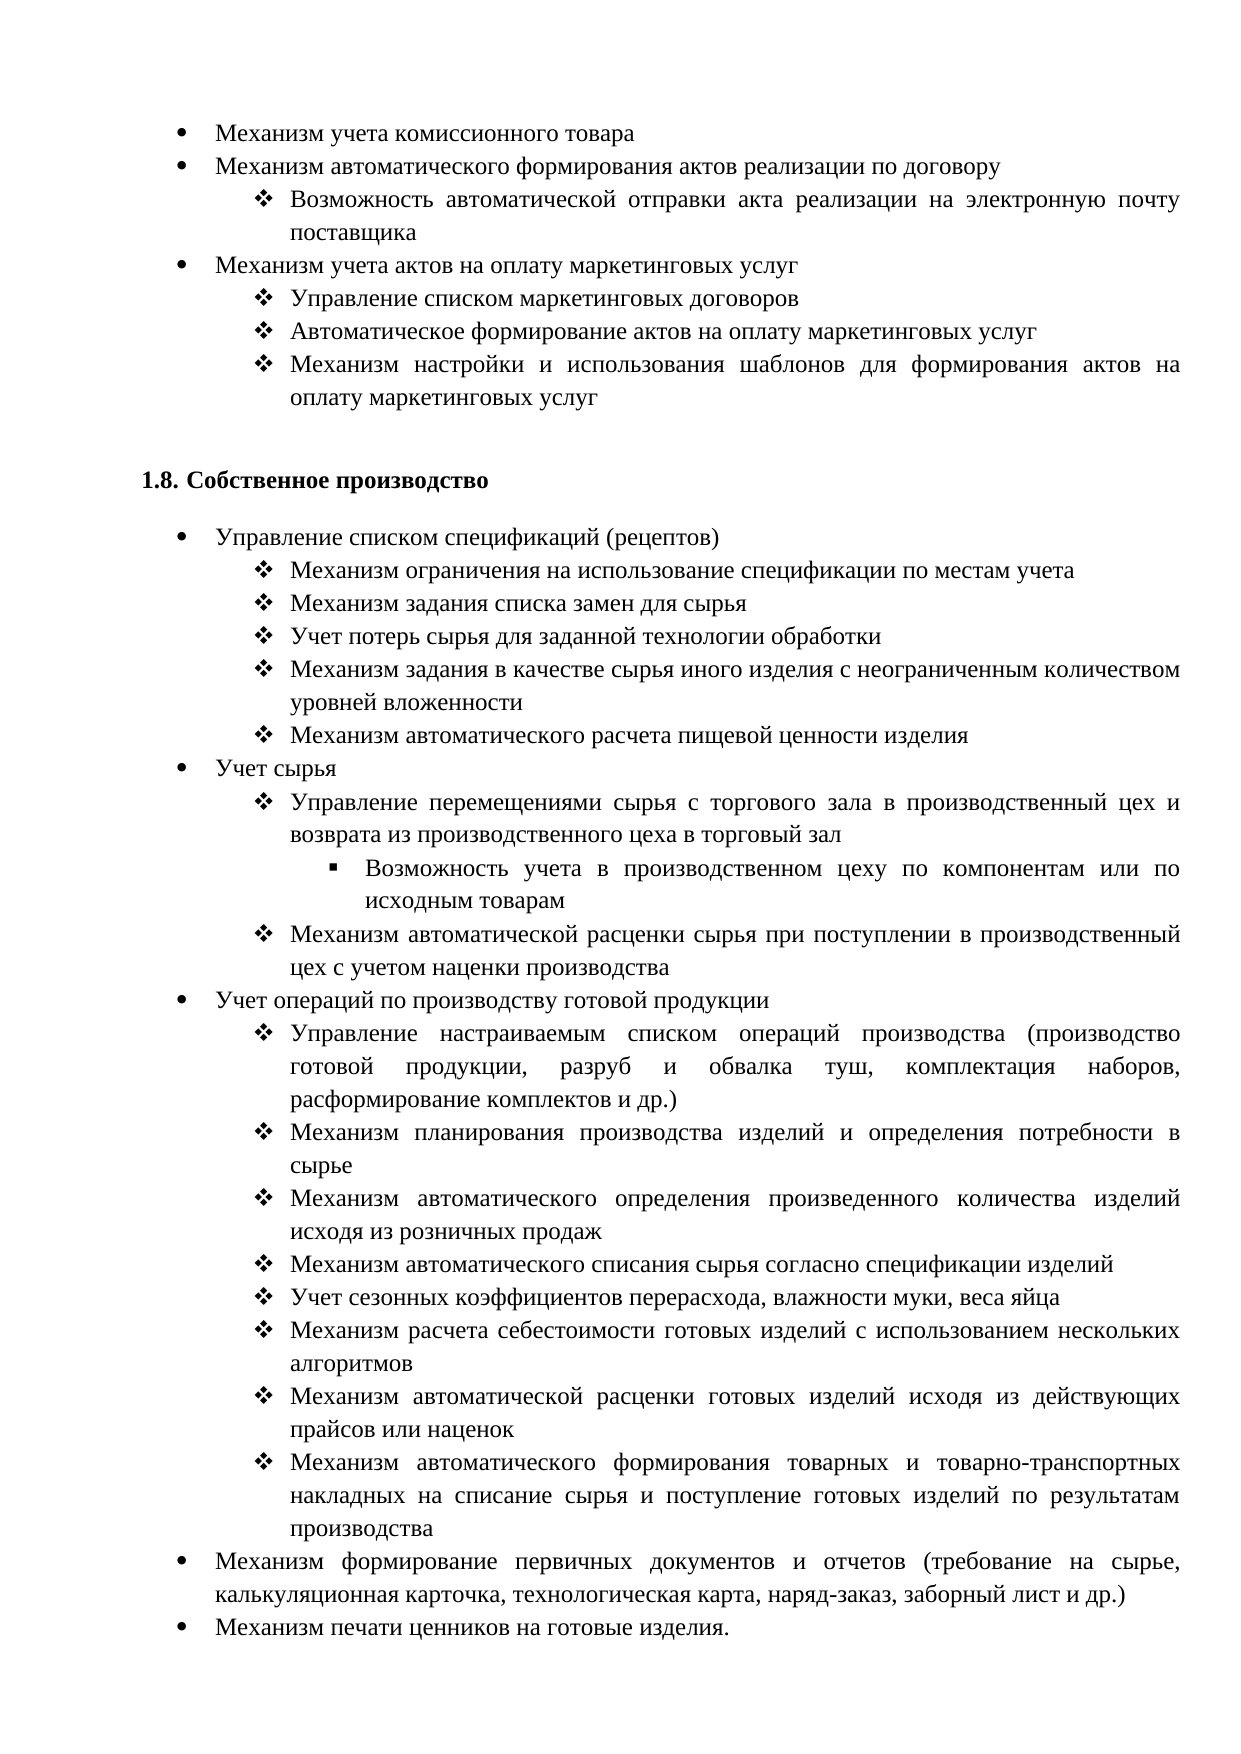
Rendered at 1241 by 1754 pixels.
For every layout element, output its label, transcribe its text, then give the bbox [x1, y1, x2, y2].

list Механизм формирование первичных документов и отчетов (требование на сырье, калькуляционная карточка, технологическая карта, наряд-заказ, заборный лист и др.) [177, 1546, 1181, 1608]
list Механизм задания в качестве сырья иного изделия с неограниченным количеством уровней вложенности [252, 654, 1181, 716]
list Механизм настройки и использования шаблонов для формирования актов на оплату маркетинговых услуг [252, 349, 1181, 411]
list Механизм учета комиссионного товара [177, 118, 1181, 147]
list Механизм автоматического формирования товарных и товарно-транспортных накладных на списание сырья и поступление готовых изделий по результатам производства [252, 1447, 1181, 1542]
list Механизм учета актов на оплату маркетинговых услуг [177, 250, 1181, 279]
list Механизм планирования производства изделий и определения потребности в сырье [252, 1117, 1181, 1178]
list Механизм печати ценников на готовые изделия. [177, 1612, 1181, 1641]
list Управление настраиваемым списком операций производства (производство готовой продукции, разруб и обвалка туш, комплектация наборов, расформирование комплектов и др.) [252, 1018, 1181, 1112]
list Автоматическое формирование актов на оплату маркетинговых услуг [252, 316, 1181, 345]
list Учет сезонных коэффициентов перерасхода, влажности муки, веса яйца [252, 1282, 1181, 1311]
list Механизм автоматического расчета пищевой ценности изделия [252, 721, 1181, 749]
list Механизм автоматической расценки сырья при поступлении в производственный цех с учетом наценки производства [252, 919, 1181, 980]
list Механизм ограничения на использование спецификации по местам учета [252, 555, 1181, 584]
list Управление списком маркетинговых договоров [252, 283, 1181, 312]
list Учет сырья [177, 753, 1181, 782]
list Механизм автоматического формирования актов реализации по договору [177, 151, 1181, 180]
list Механизм расчета себестоимости готовых изделий с использованием нескольких алгоритмов [252, 1315, 1181, 1377]
list Управление списком спецификаций (рецептов) [177, 522, 1181, 551]
list Управление перемещениями сырья с торгового зала в производственный цех и возврата из производственного цеха в торговый зал [252, 787, 1181, 848]
list Механизм задания списка замен для сырья [252, 588, 1181, 617]
list Возможность учета в производственном цеху по компонентам или по исходным товарам [327, 853, 1181, 914]
list Собственное производство [141, 465, 1181, 494]
list Учет потерь сырья для заданной технологии обработки [252, 621, 1181, 650]
list Механизм автоматического определения произведенного количества изделий исходя из розничных продаж [252, 1183, 1181, 1244]
list Возможность автоматической отправки акта реализации на электронную почту поставщика [252, 184, 1181, 246]
list Учет операций по производству готовой продукции [177, 985, 1181, 1013]
list Механизм автоматического списания сырья согласно спецификации изделий [252, 1249, 1181, 1278]
list Механизм автоматической расценки готовых изделий исходя из действующих прайсов или наценок [252, 1381, 1181, 1443]
